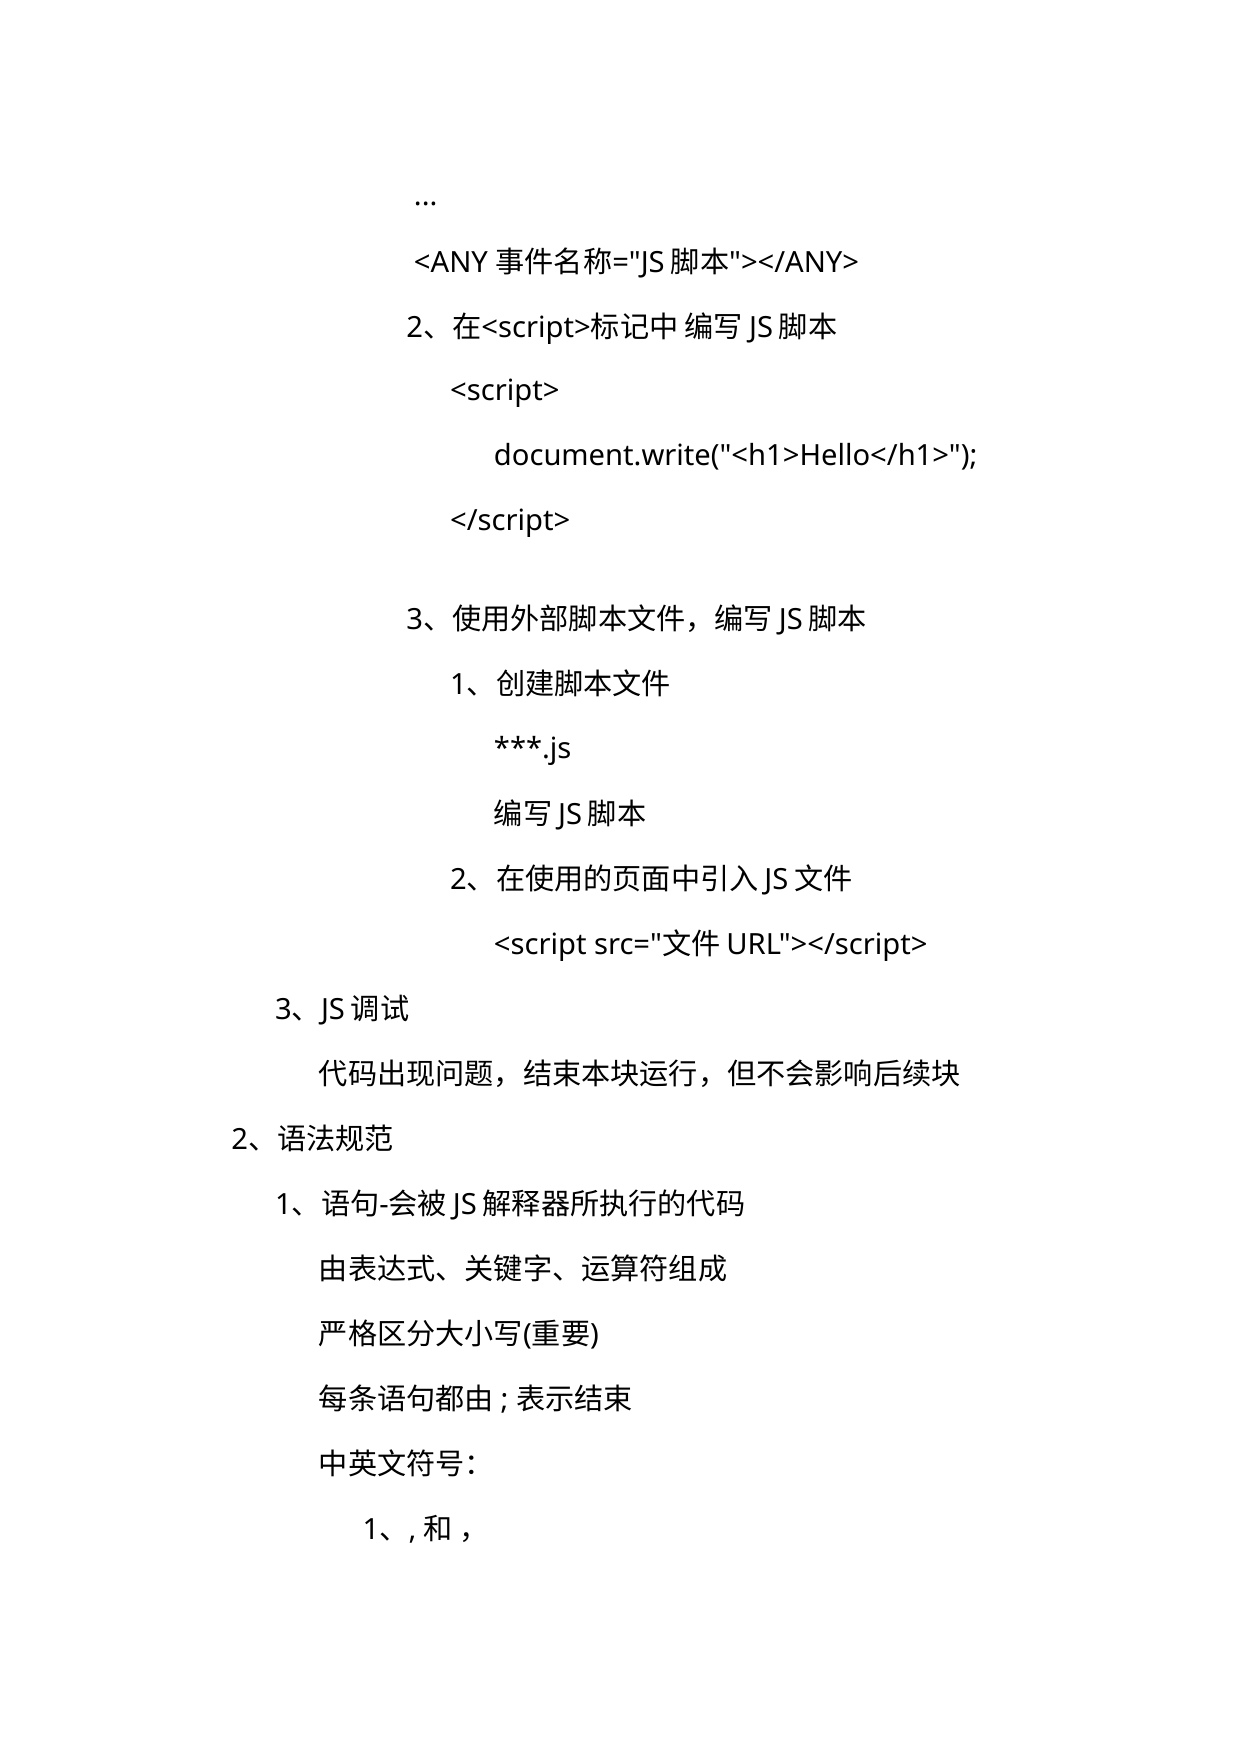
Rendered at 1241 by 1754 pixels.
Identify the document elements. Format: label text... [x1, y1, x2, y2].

text <ANY 事件名称="JS脚本"></ANY> [187, 227, 1053, 292]
text ***.js [187, 714, 1053, 779]
text 3、JS调试 [187, 974, 1053, 1039]
text 编写JS脚本 [187, 779, 1053, 844]
text 中英文符号： [187, 1429, 1053, 1494]
text document.write("<h1>Hello</h1>"); [187, 422, 1053, 487]
text 2、语法规范 [187, 1104, 1053, 1169]
text 2、在<script>标记中 编写JS脚本 [187, 292, 1053, 357]
text 代码出现问题，结束本块运行，但不会影响后续块 [187, 1039, 1053, 1104]
text 2、在使用的页面中引入JS文件 [187, 844, 1053, 909]
text 1、创建脚本文件 [187, 649, 1053, 714]
text <script> [187, 357, 1053, 422]
text 1、, 和 ， [187, 1494, 1053, 1559]
text 每条语句都由 ; 表示结束 [187, 1364, 1053, 1429]
text 1、语句-会被JS解释器所执行的代码 [187, 1169, 1053, 1234]
text <script src="文件URL"></script> [187, 909, 1053, 974]
text 由表达式、关键字、运算符组成 [187, 1234, 1053, 1299]
text 严格区分大小写(重要) [187, 1299, 1053, 1364]
text ... [187, 162, 1053, 227]
text </script> [187, 487, 1053, 552]
text 3、使用外部脚本文件，编写JS脚本 [187, 584, 1053, 649]
